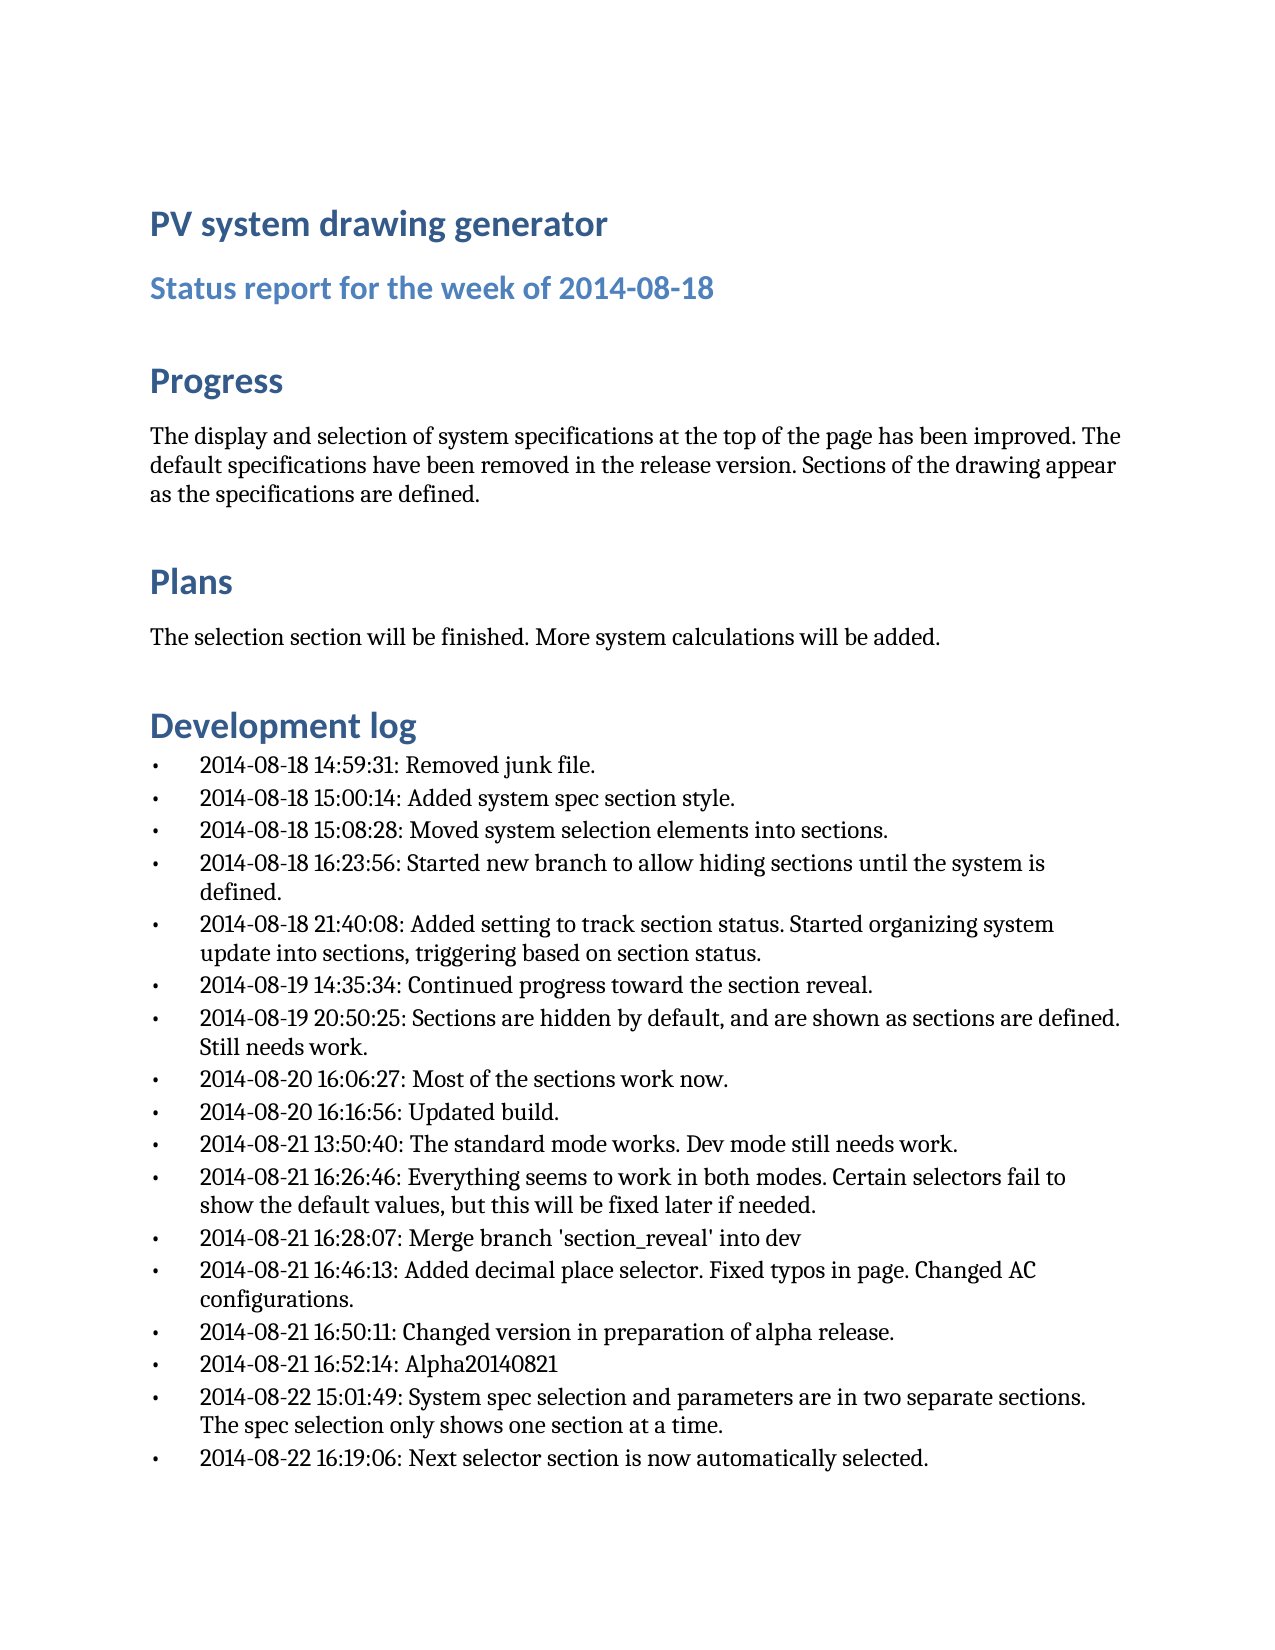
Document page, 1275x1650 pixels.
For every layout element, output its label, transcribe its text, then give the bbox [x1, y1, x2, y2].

list 2014-08-22 16:19:06: Next selector section is now automatically selected. [150, 1444, 1125, 1472]
list 2014-08-21 16:50:11: Changed version in preparation of alpha release. [150, 1317, 1125, 1346]
list 2014-08-19 14:35:34: Continued progress toward the section reveal. [150, 971, 1125, 1000]
subtitle Plans [150, 558, 1125, 604]
list 2014-08-18 15:00:14: Added system spec section style. [150, 784, 1125, 812]
text The display and selection of system specifications at the top of the page has been improved. The default specifications have been removed in the release version. Sections of the drawing appear as the specifications are defined. [150, 422, 1125, 508]
text The selection section will be finished. More system calculations will be added. [150, 623, 1125, 652]
list 2014-08-19 20:50:25: Sections are hidden by default, and are shown as sections are defined. Still needs work. [150, 1004, 1125, 1061]
subtitle Development log [150, 702, 1125, 747]
list 2014-08-21 16:52:14: Alpha20140821 [150, 1350, 1125, 1379]
list 2014-08-18 21:40:08: Added setting to track section status. Started organizing system update into sections, triggering based on section status. [150, 910, 1125, 967]
list 2014-08-18 15:08:28: Moved system selection elements into sections. [150, 816, 1125, 845]
list 2014-08-20 16:06:27: Most of the sections work now. [150, 1065, 1125, 1094]
list 2014-08-21 16:26:46: Everything seems to work in both modes. Certain selectors fail to show the default values, but this will be fixed later if needed. [150, 1162, 1125, 1220]
list 2014-08-18 16:23:56: Started new branch to allow hiding sections until the system is defined. [150, 849, 1125, 906]
list 2014-08-21 16:28:07: Merge branch 'section_reveal' into dev [150, 1224, 1125, 1252]
list 2014-08-20 16:16:56: Updated build. [150, 1097, 1125, 1126]
list 2014-08-21 16:46:13: Added decimal place selector. Fixed typos in page. Changed AC configurations. [150, 1256, 1125, 1314]
subtitle PV system drawing generator [150, 200, 1125, 246]
subtitle Status report for the week of 2014-08-18 [150, 267, 1125, 307]
list 2014-08-22 15:01:49: System spec selection and parameters are in two separate sections. The spec selection only shows one section at a time. [150, 1382, 1125, 1440]
subtitle Progress [150, 357, 1125, 403]
list 2014-08-18 14:59:31: Removed junk file. [150, 751, 1125, 780]
list 2014-08-21 13:50:40: The standard mode works. Dev mode still needs work. [150, 1130, 1125, 1159]
